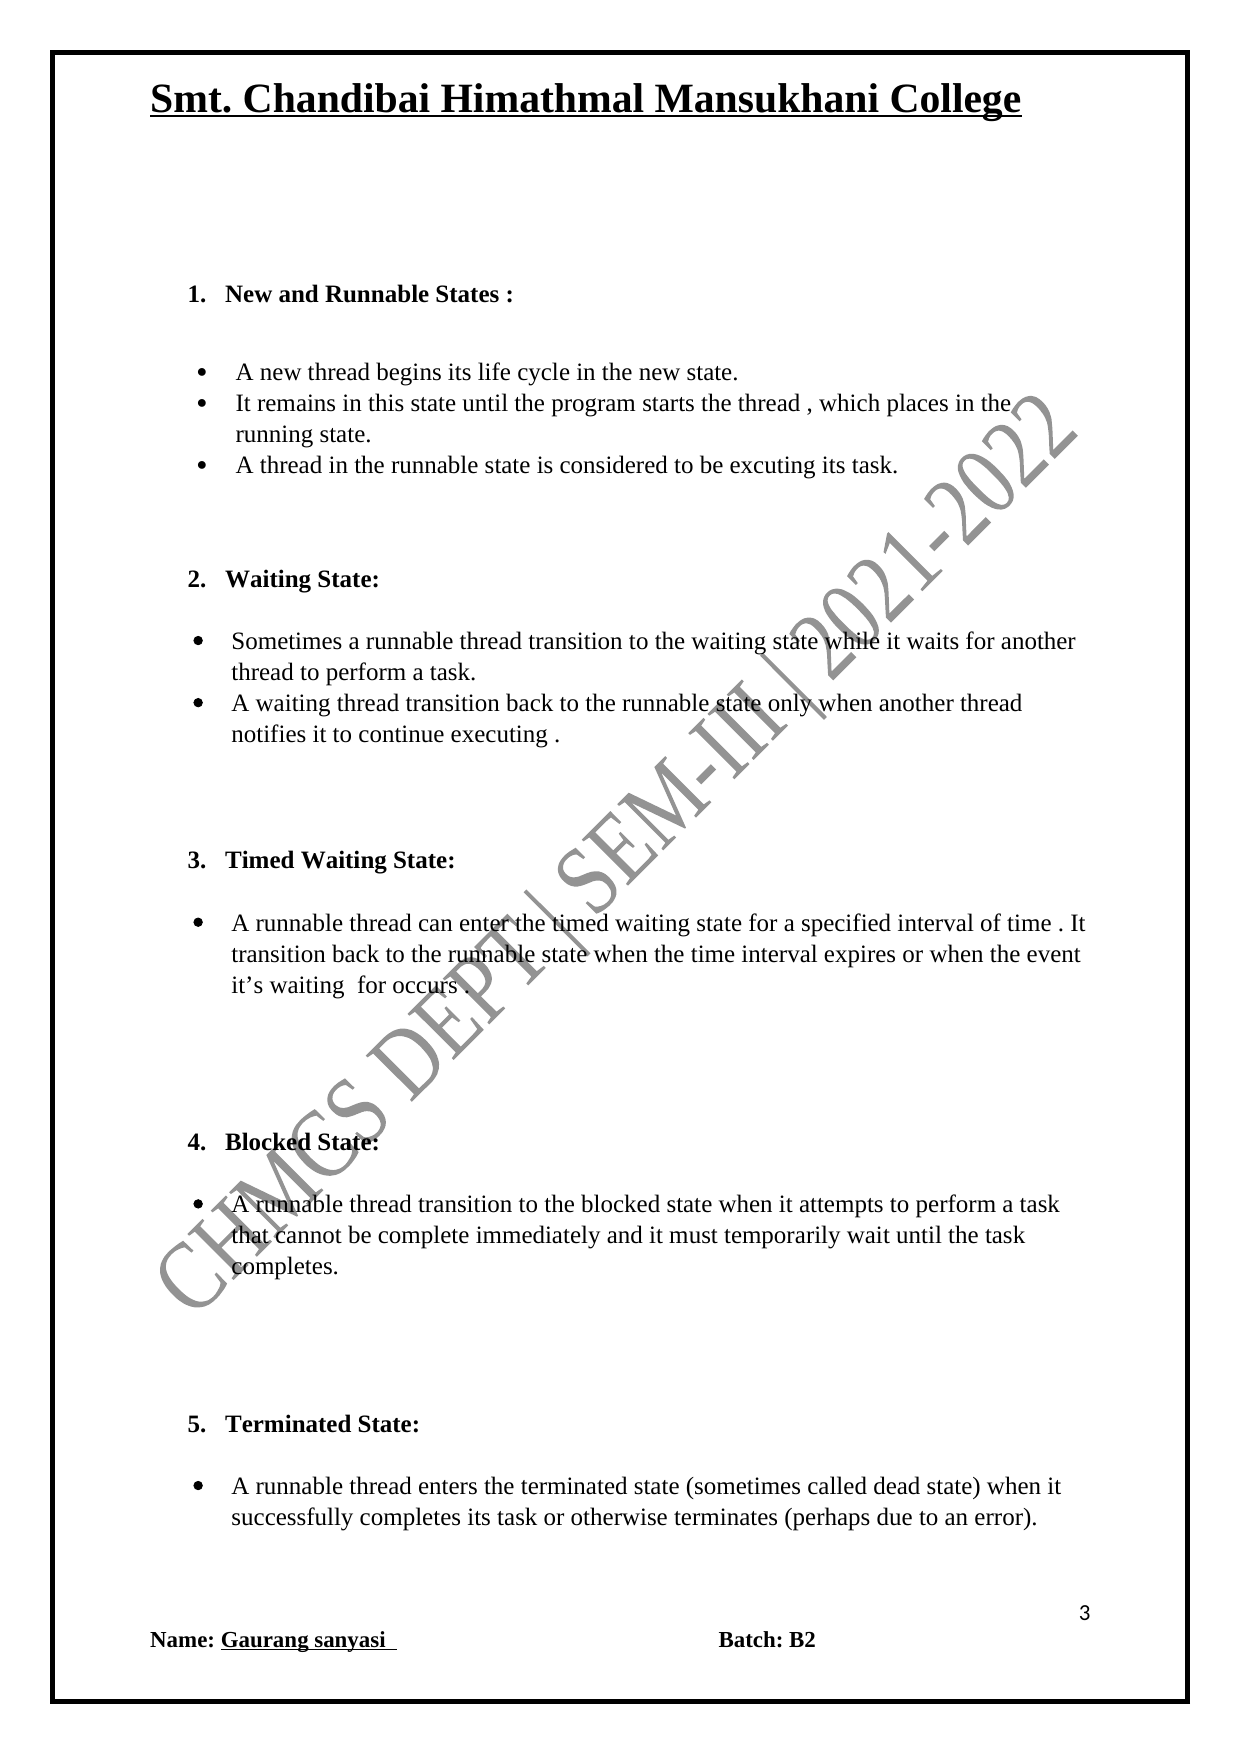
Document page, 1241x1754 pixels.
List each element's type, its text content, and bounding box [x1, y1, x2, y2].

list It remains in this state until the program starts the thread , which places in the running state. [198, 388, 1090, 448]
list Sometimes a runnable thread transition to the waiting state while it waits for another thread to perform a task. [194, 626, 1090, 686]
list Timed Waiting State: [187, 846, 1090, 874]
list Blocked State: [187, 1127, 1090, 1156]
list A runnable thread transition to the blocked state when it attempts to perform a task that cannot be complete immediately and it must temporarily wait until the task completes. [194, 1189, 1090, 1280]
list Terminated State: [187, 1409, 1090, 1438]
list A runnable thread can enter the timed waiting state for a specified interval of time . It transition back to the runnable state when the time interval expires or when the event it’s waiting for occurs . [194, 908, 1090, 998]
list A thread in the runnable state is considered to be excuting its task. [198, 450, 1090, 479]
list A new thread begins its life cycle in the new state. [198, 357, 1090, 386]
list A waiting thread transition back to the runnable state only when another thread notifies it to continue executing . [194, 688, 1090, 748]
subtitle Waiting State: [187, 564, 1090, 593]
list A runnable thread enters the terminated state (sometimes called dead state) when it successfully completes its task or otherwise terminates (perhaps due to an error). [194, 1471, 1090, 1531]
subtitle New and Runnable States : [187, 279, 1090, 308]
